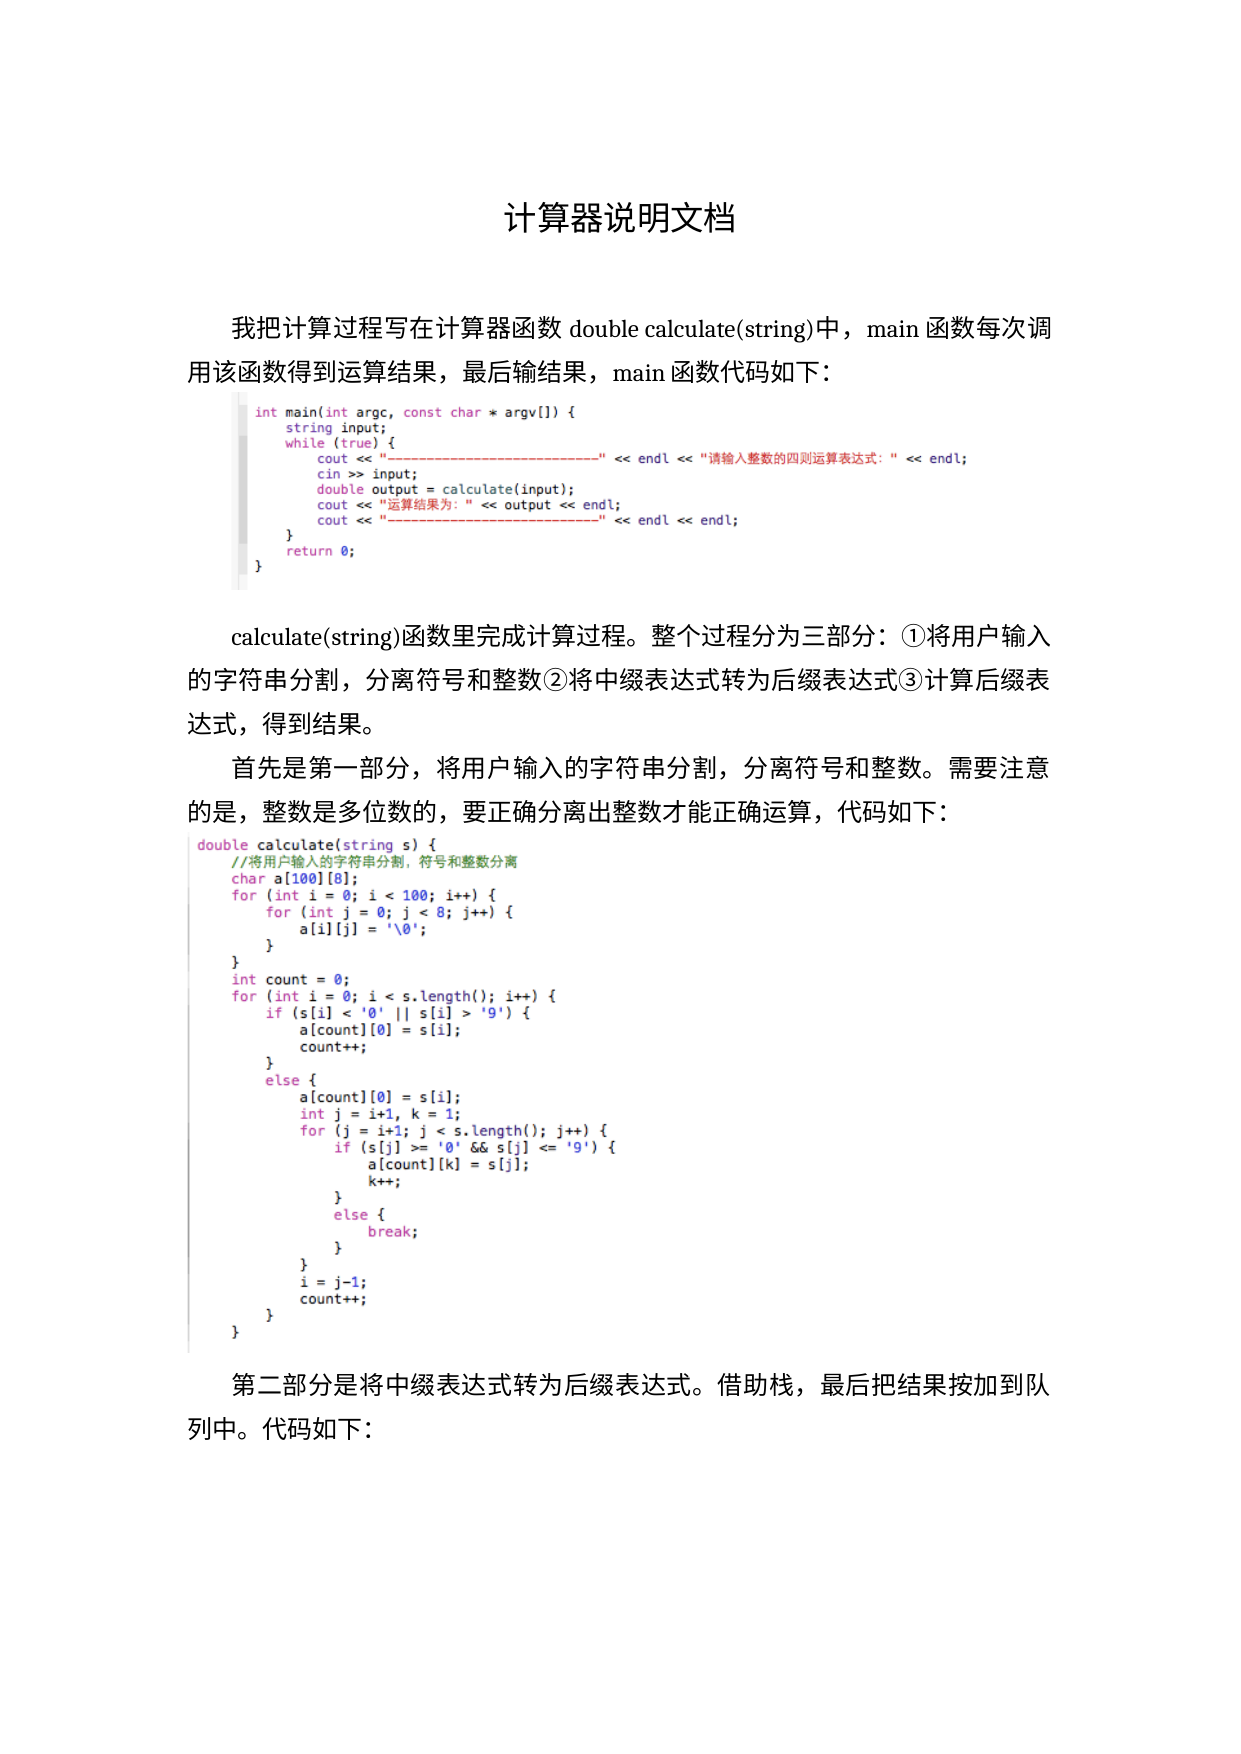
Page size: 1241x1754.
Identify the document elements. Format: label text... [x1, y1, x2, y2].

text 首先是第一部分，将用户输入的字符串分割，分离符号和整数。需要注意的是，整数是多位数的，要正确分离出整数才能正确运算，代码如下： [187, 745, 1053, 833]
picture [231, 392, 1096, 590]
text 我把计算过程写在计算器函数double calculate(string)中，main函数每次调用该函数得到运算结果，最后输结果，main函数代码如下： [187, 304, 1053, 392]
text calculate(string)函数里完成计算过程。整个过程分为三部分：①将用户输入的字符串分割，分离符号和整数②将中缀表达式转为后缀表达式③计算后缀表达式，得到结果。 [187, 613, 1053, 745]
text 计算器说明文档 [187, 172, 1053, 260]
text 第二部分是将中缀表达式转为后缀表达式。借助栈，最后把结果按加到队列中。代码如下： [187, 1362, 1053, 1450]
picture [187, 832, 1052, 1353]
